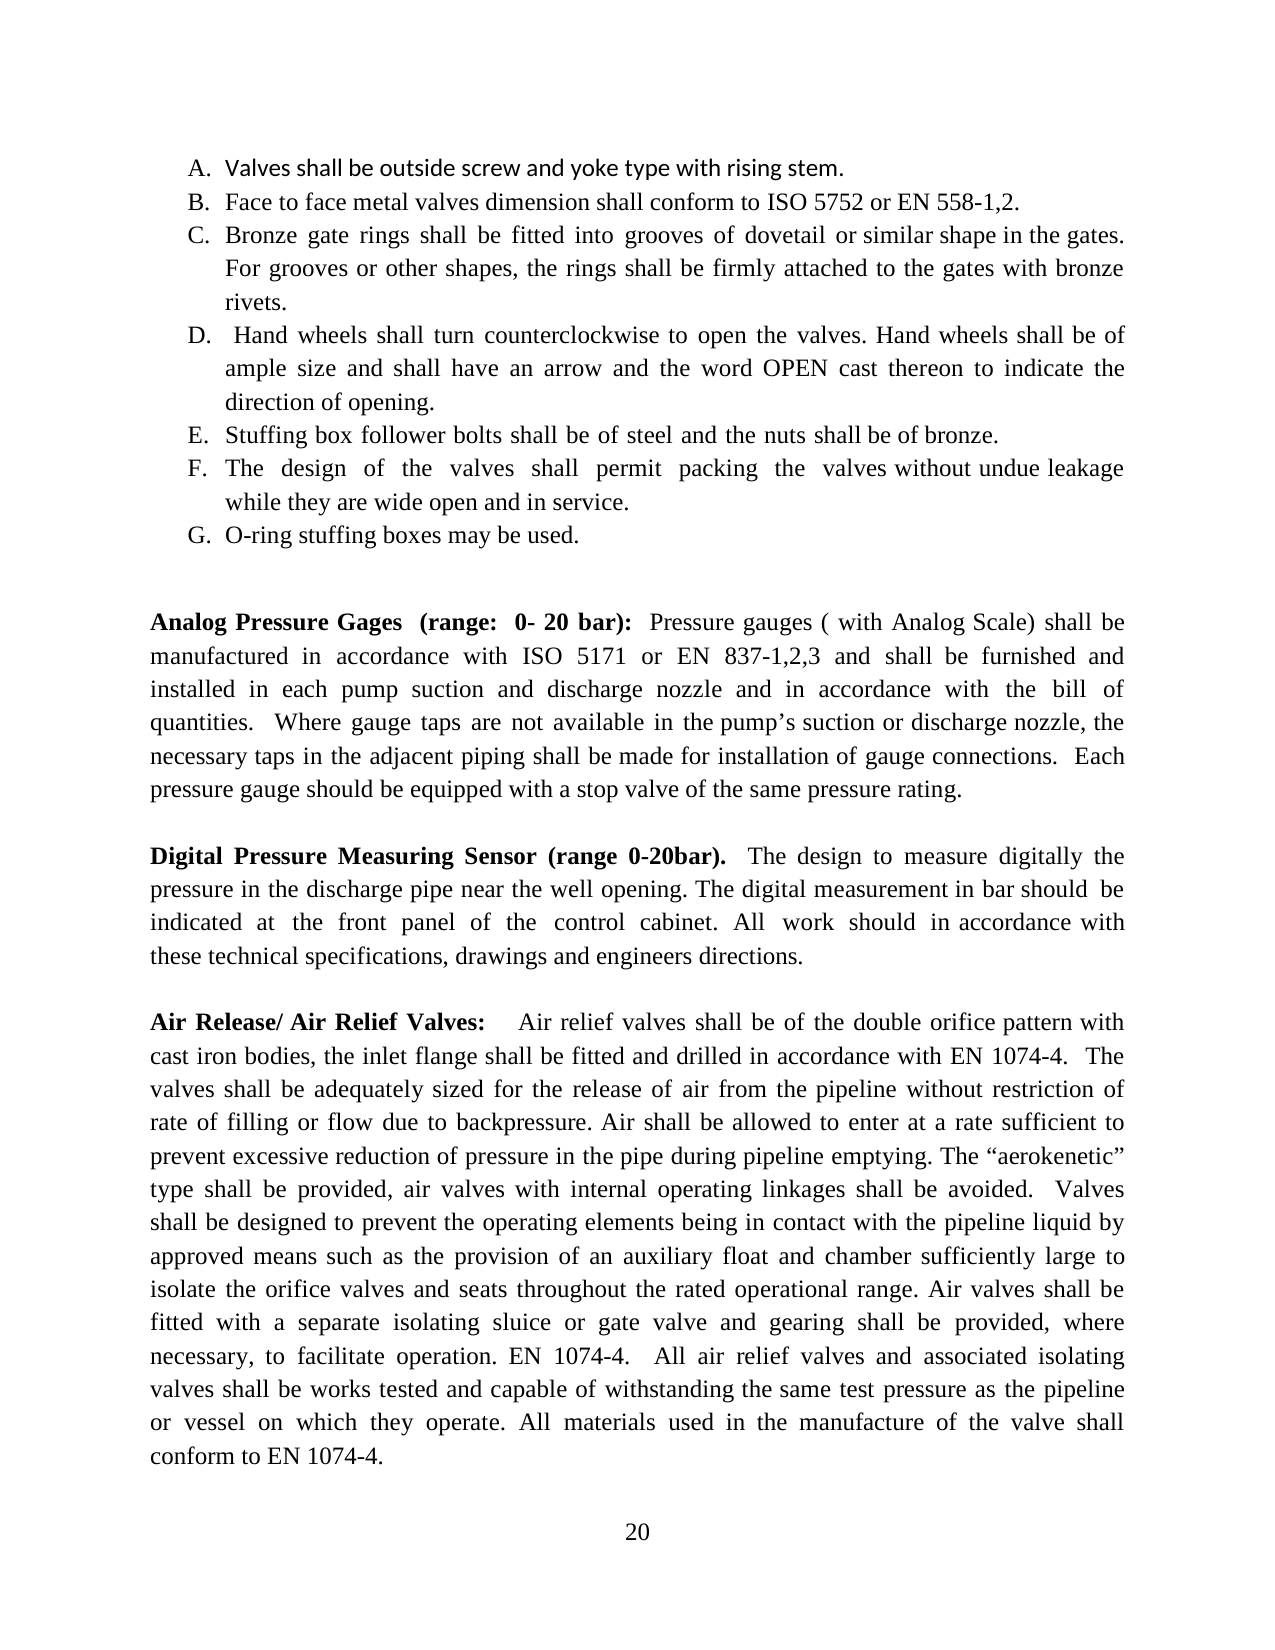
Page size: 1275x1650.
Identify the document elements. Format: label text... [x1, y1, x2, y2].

text Analog Pressure Gages (range: 0- 20 bar): Pressure gauges ( with Analog Scale) shall be manufactured in accordance with ISO 5171 or EN 837-1,2,3 and shall be furnished and installed in each pump suction and discharge nozzle and in accordance with the bill of quantities. Where gauge taps are not available in the pump’s suction or discharge nozzle, the necessary taps in the adjacent piping shall be made for installation of gauge connections. Each pressure gauge should be equipped with a stop valve of the same pressure rating. [150, 604, 1125, 804]
text Air Release/ Air Relief Valves: Air relief valves shall be of the double orifice pattern with cast iron bodies, the inlet flange shall be fitted and drilled in accordance with EN 1074-4. The valves shall be adequately sized for the release of air from the pipeline without restriction of rate of filling or flow due to backpressure. Air shall be allowed to enter at a rate sufficient to prevent excessive reduction of pressure in the pipe during pipeline emptying. The “aerokenetic” type shall be provided, air valves with internal operating linkages shall be avoided. Valves shall be designed to prevent the operating elements being in contact with the pipeline liquid by approved means such as the provision of an auxiliary float and chamber sufficiently large to isolate the orifice valves and seats throughout the rated operational range. Air valves shall be fitted with a separate isolating sluice or gate valve and gearing shall be provided, where necessary, to facilitate operation. EN 1074-4. All air relief valves and associated isolating valves shall be works tested and capable of withstanding the same test pressure as the pipeline or vessel on which they operate. All materials used in the manufacture of the valve shall conform to EN 1074-4. [150, 1004, 1125, 1471]
list The design of the valves shall permit packing the valves without undue leakage while they are wide open and in service. [187, 450, 1125, 517]
text Digital Pressure Measuring Sensor (range 0-20bar). The design to measure digitally the pressure in the discharge pipe near the well opening. The digital measurement in bar should be indicated at the front panel of the control cabinet. All work should in accordance with these technical specifications, drawings and engineers directions. [150, 837, 1125, 971]
list Stuffing box follower bolts shall be of steel and the nuts shall be of bronze. [187, 417, 1125, 450]
list Face to face metal valves dimension shall conform to ISO 5752 or EN 558-1,2. [187, 183, 1125, 217]
list Valves shall be outside screw and yoke type with rising stem. [187, 150, 1125, 183]
list Hand wheels shall turn counterclockwise to open the valves. Hand wheels shall be of ample size and shall have an arrow and the word OPEN cast thereon to indicate the direction of opening. [187, 317, 1125, 417]
list Bronze gate rings shall be fitted into grooves of dovetail or similar shape in the gates. For grooves or other shapes, the rings shall be firmly attached to the gates with bronze rivets. [187, 217, 1125, 317]
list O-ring stuffing boxes may be used. [187, 517, 1125, 550]
